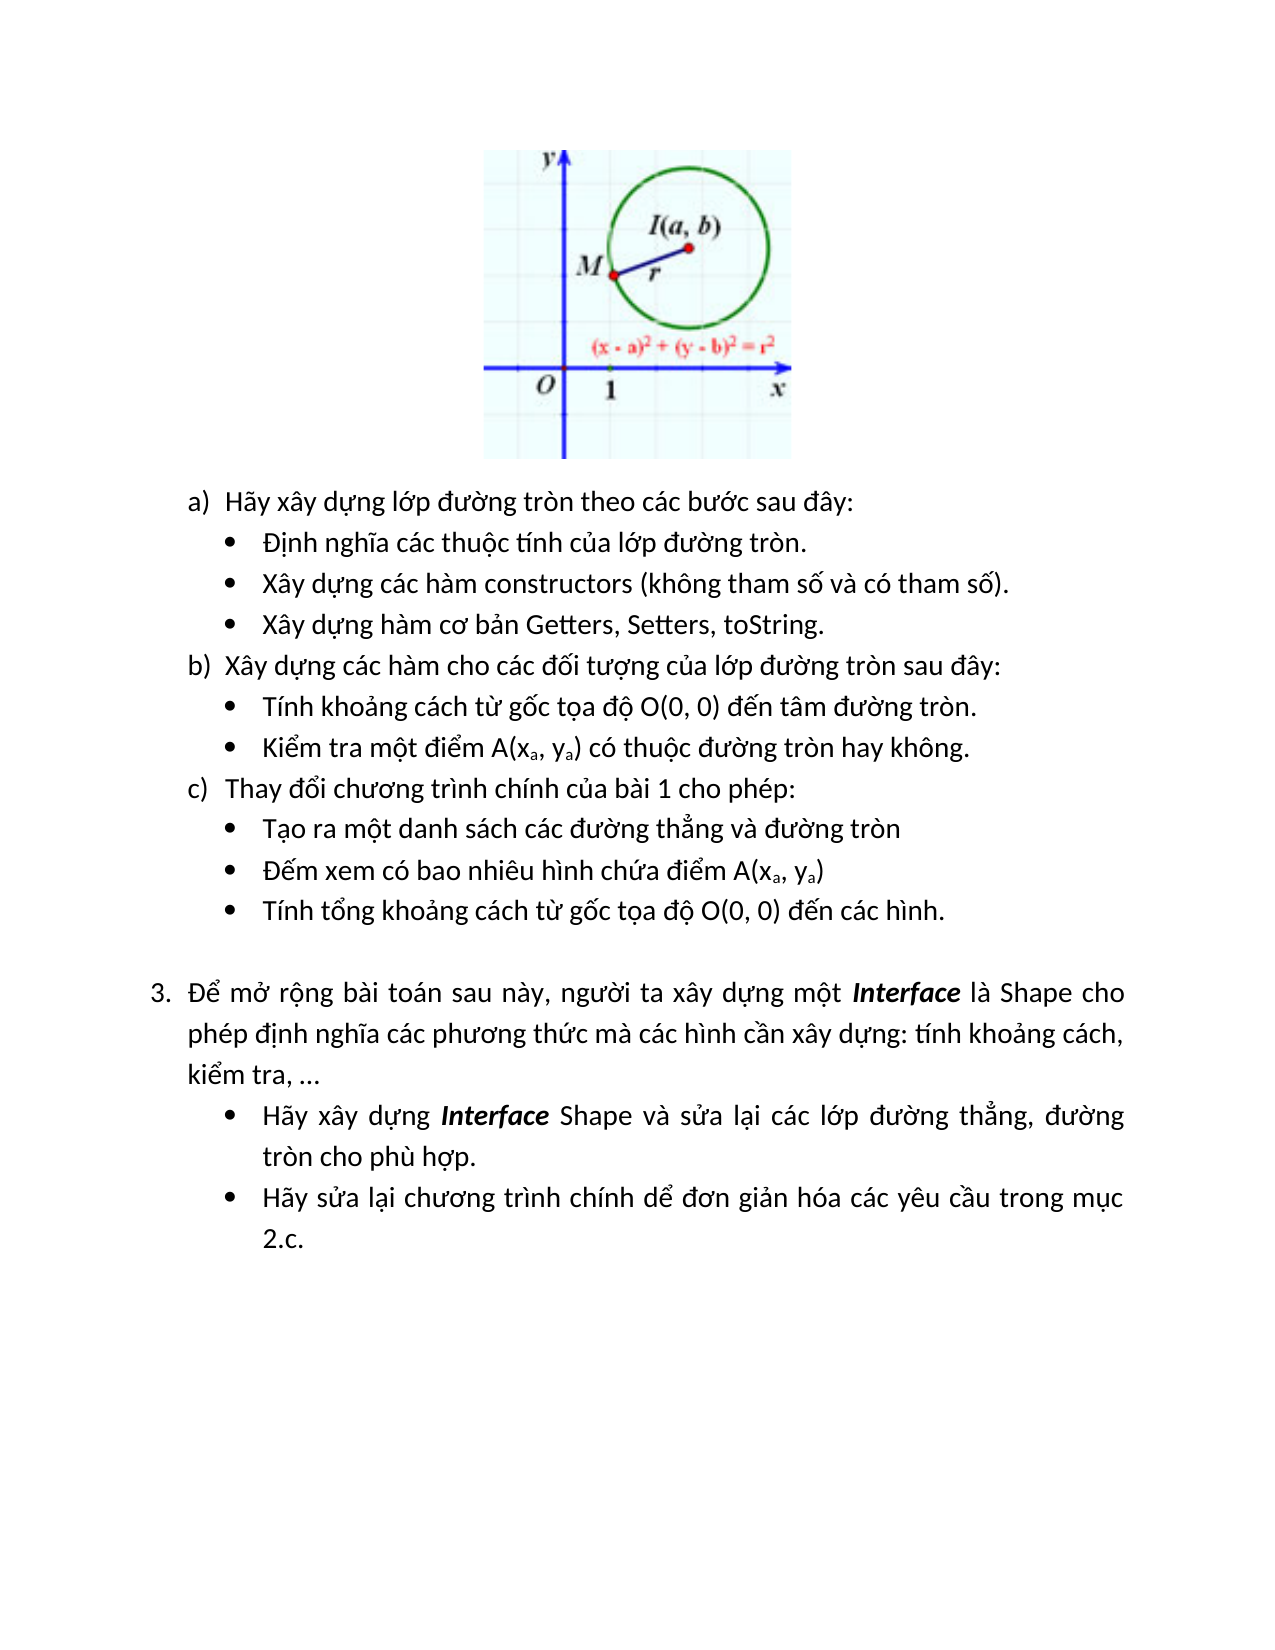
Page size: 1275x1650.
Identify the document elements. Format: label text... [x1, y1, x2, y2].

list Để mở rộng bài toán sau này, người ta xây dựng một Interface là Shape cho phép định nghĩa các phương thức mà các hình cần xây dựng: tính khoảng cách, kiểm tra, … [150, 974, 1125, 1092]
list Xây dựng các hàm cho các đối tượng của lớp đường tròn sau đây: [187, 647, 1125, 682]
list Kiểm tra một điểm A(xa, ya) có thuộc đường tròn hay không. [225, 729, 1125, 764]
list Định nghĩa các thuộc tính của lớp đường tròn. [225, 524, 1125, 560]
list Tạo ra một danh sách các đường thẳng và đường tròn [225, 811, 1125, 846]
list Hãy sửa lại chương trình chính dể đơn giản hóa các yêu cầu trong mục 2.c. [225, 1179, 1125, 1256]
list Xây dựng hàm cơ bản Getters, Setters, toString. [225, 606, 1125, 642]
list Tính tổng khoảng cách từ gốc tọa độ O(0, 0) đến các hình. [225, 892, 1125, 928]
list Đếm xem có bao nhiêu hình chứa điểm A(xa, ya) [225, 852, 1125, 887]
list Xây dựng các hàm constructors (không tham số và có tham số). [225, 565, 1125, 601]
list Hãy xây dựng lớp đường tròn theo các bước sau đây: [187, 483, 1125, 519]
list Thay đổi chương trình chính của bài 1 cho phép: [187, 770, 1125, 805]
list Hãy xây dựng Interface Shape và sửa lại các lớp đường thẳng, đường tròn cho phù hợp. [225, 1097, 1125, 1174]
list Tính khoảng cách từ gốc tọa độ O(0, 0) đến tâm đường tròn. [225, 688, 1125, 723]
picture [483, 150, 792, 459]
